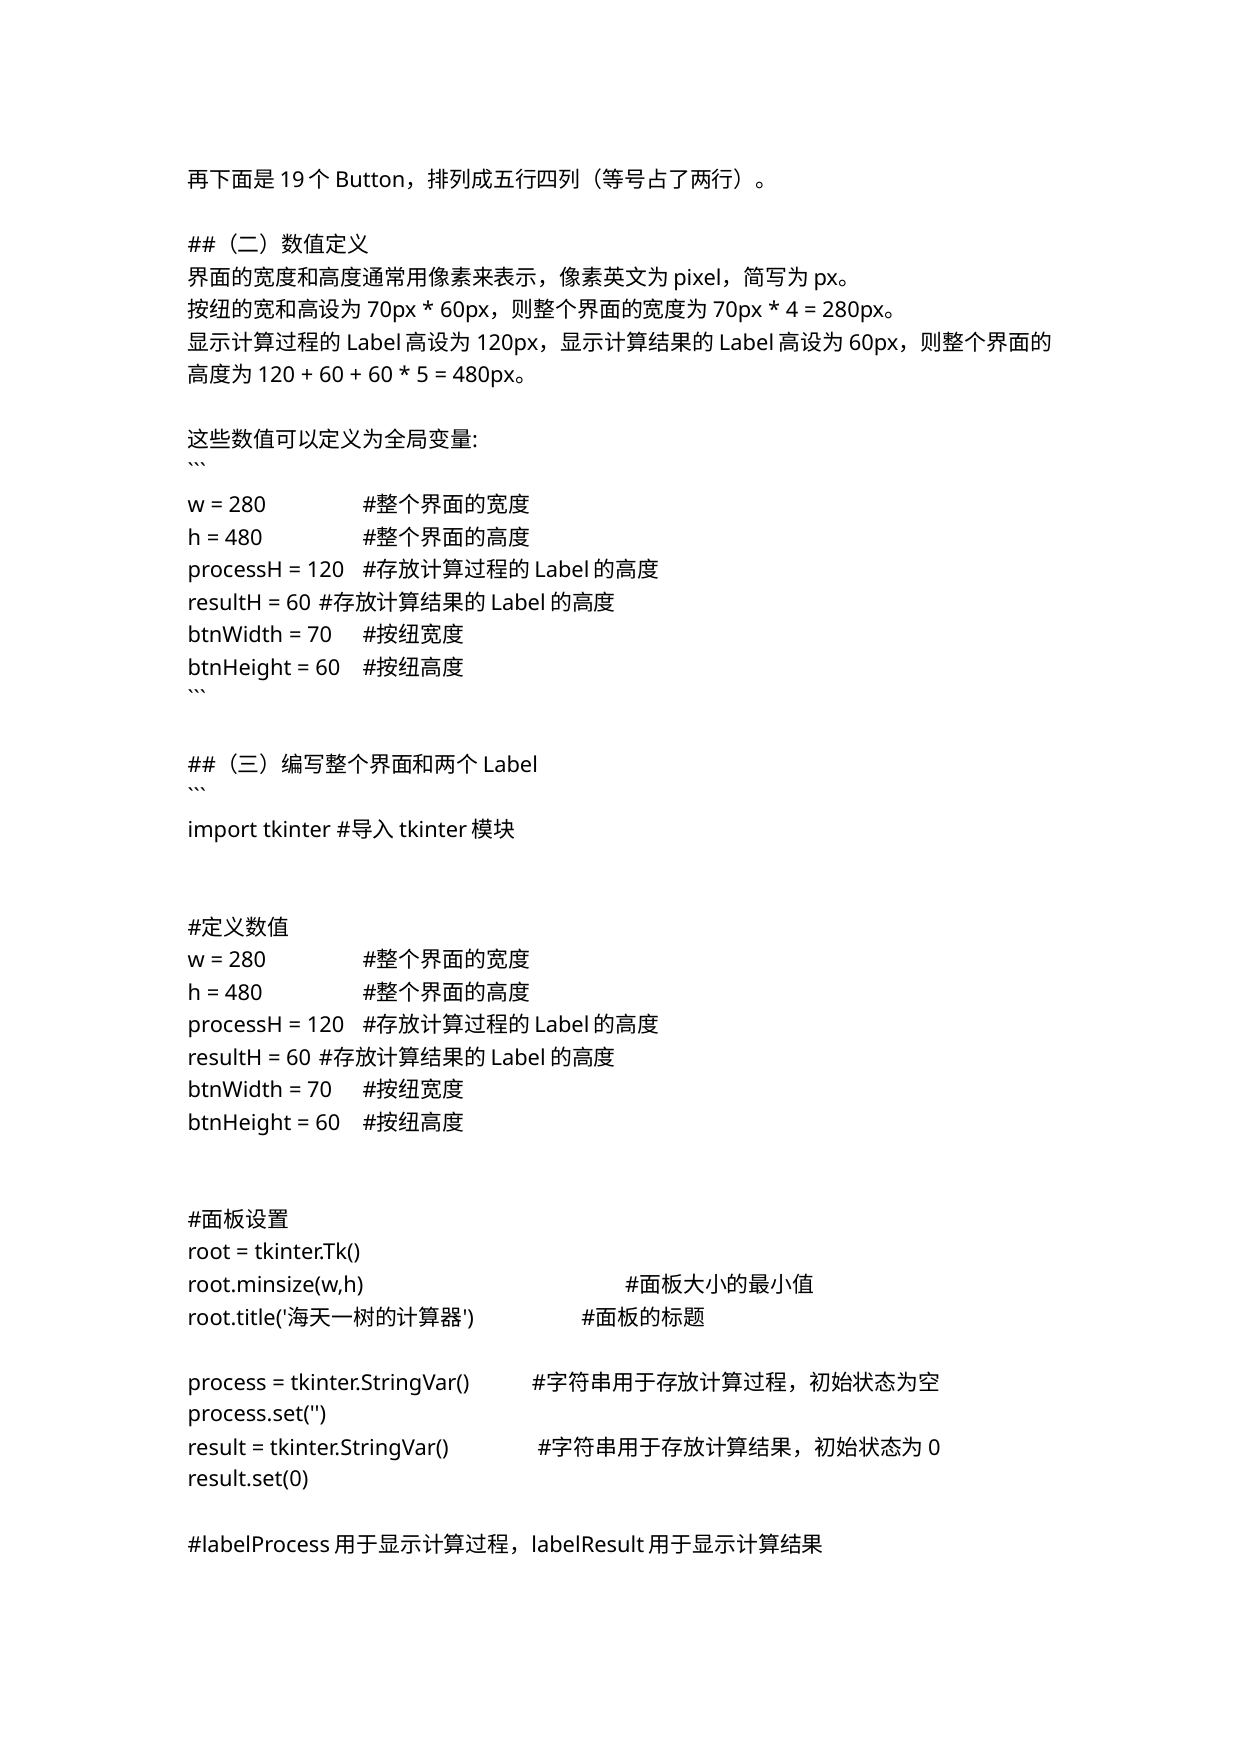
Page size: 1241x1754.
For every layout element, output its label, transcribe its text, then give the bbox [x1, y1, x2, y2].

text h = 480 #整个界面的高度 [187, 519, 1053, 552]
text processH = 120 #存放计算过程的Label的高度 [187, 552, 1053, 584]
text ##（三）编写整个界面和两个Label [187, 747, 1053, 779]
text 显示计算过程的Label高设为120px，显示计算结果的Label高设为60px，则整个界面的高度为120 + 60 + 60 * 5 = 480px。 [187, 324, 1053, 389]
text ``` [187, 779, 1053, 812]
text btnWidth = 70 #按纽宽度 [187, 1072, 1053, 1104]
text ``` [187, 682, 1053, 714]
text import tkinter #导入tkinter模块 [187, 812, 1053, 844]
text 再下面是19个Button，排列成五行四列（等号占了两行）。 [187, 162, 1053, 194]
text root = tkinter.Tk() [187, 1234, 1053, 1267]
text 这些数值可以定义为全局变量: [187, 422, 1053, 454]
text result = tkinter.StringVar() #字符串用于存放计算结果，初始状态为0 [187, 1429, 1053, 1462]
text h = 480 #整个界面的高度 [187, 974, 1053, 1007]
text #定义数值 [187, 909, 1053, 942]
text root.title('海天一树的计算器') #面板的标题 [187, 1299, 1053, 1332]
text ##（二）数值定义 [187, 227, 1053, 259]
text #面板设置 [187, 1202, 1053, 1234]
text result.set(0) [187, 1462, 1053, 1494]
text #labelProcess用于显示计算过程，labelResult用于显示计算结果 [187, 1527, 1053, 1559]
text w = 280 #整个界面的宽度 [187, 942, 1053, 974]
text process = tkinter.StringVar() #字符串用于存放计算过程，初始状态为空 [187, 1364, 1053, 1397]
text 按纽的宽和高设为70px * 60px，则整个界面的宽度为70px * 4 = 280px。 [187, 292, 1053, 324]
text ``` [187, 454, 1053, 487]
text btnHeight = 60 #按纽高度 [187, 649, 1053, 682]
text btnHeight = 60 #按纽高度 [187, 1104, 1053, 1137]
text processH = 120 #存放计算过程的Label的高度 [187, 1007, 1053, 1039]
text root.minsize(w,h) #面板大小的最小值 [187, 1267, 1053, 1299]
text btnWidth = 70 #按纽宽度 [187, 617, 1053, 649]
text resultH = 60 #存放计算结果的Label的高度 [187, 1039, 1053, 1072]
text w = 280 #整个界面的宽度 [187, 487, 1053, 519]
text resultH = 60 #存放计算结果的Label的高度 [187, 584, 1053, 617]
text process.set('') [187, 1397, 1053, 1429]
text 界面的宽度和高度通常用像素来表示，像素英文为pixel，简写为px。 [187, 259, 1053, 292]
